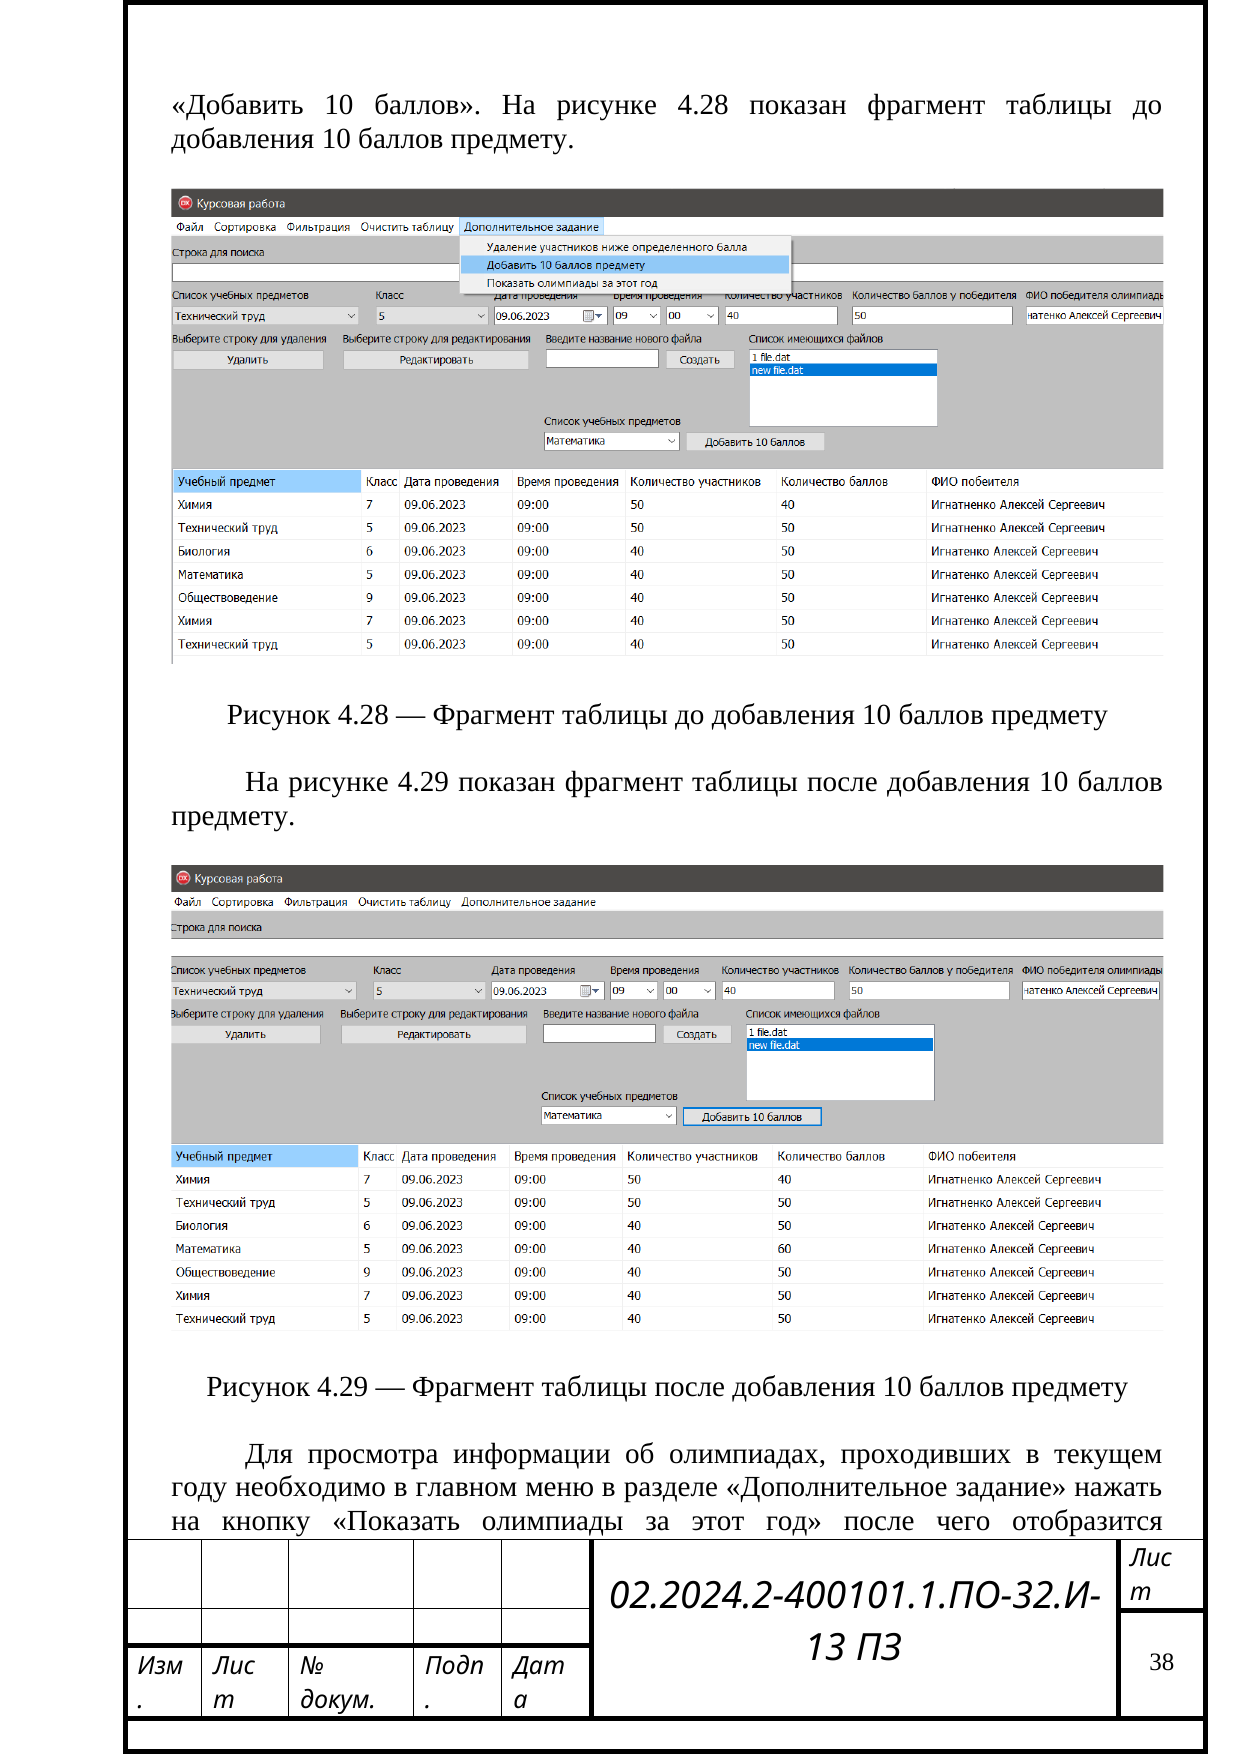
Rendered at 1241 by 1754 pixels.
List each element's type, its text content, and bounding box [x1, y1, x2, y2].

text Рисунок 4.28 — Фрагмент таблицы до добавления 10 баллов предмету [171, 697, 1163, 731]
picture [171, 865, 1164, 1336]
text На рисунке 4.29 показан фрагмент таблицы после добавления 10 баллов предмету. [171, 764, 1163, 832]
picture [171, 188, 1164, 664]
text Рисунок 4.29 — Фрагмент таблицы после добавления 10 баллов предмету [171, 1369, 1163, 1402]
